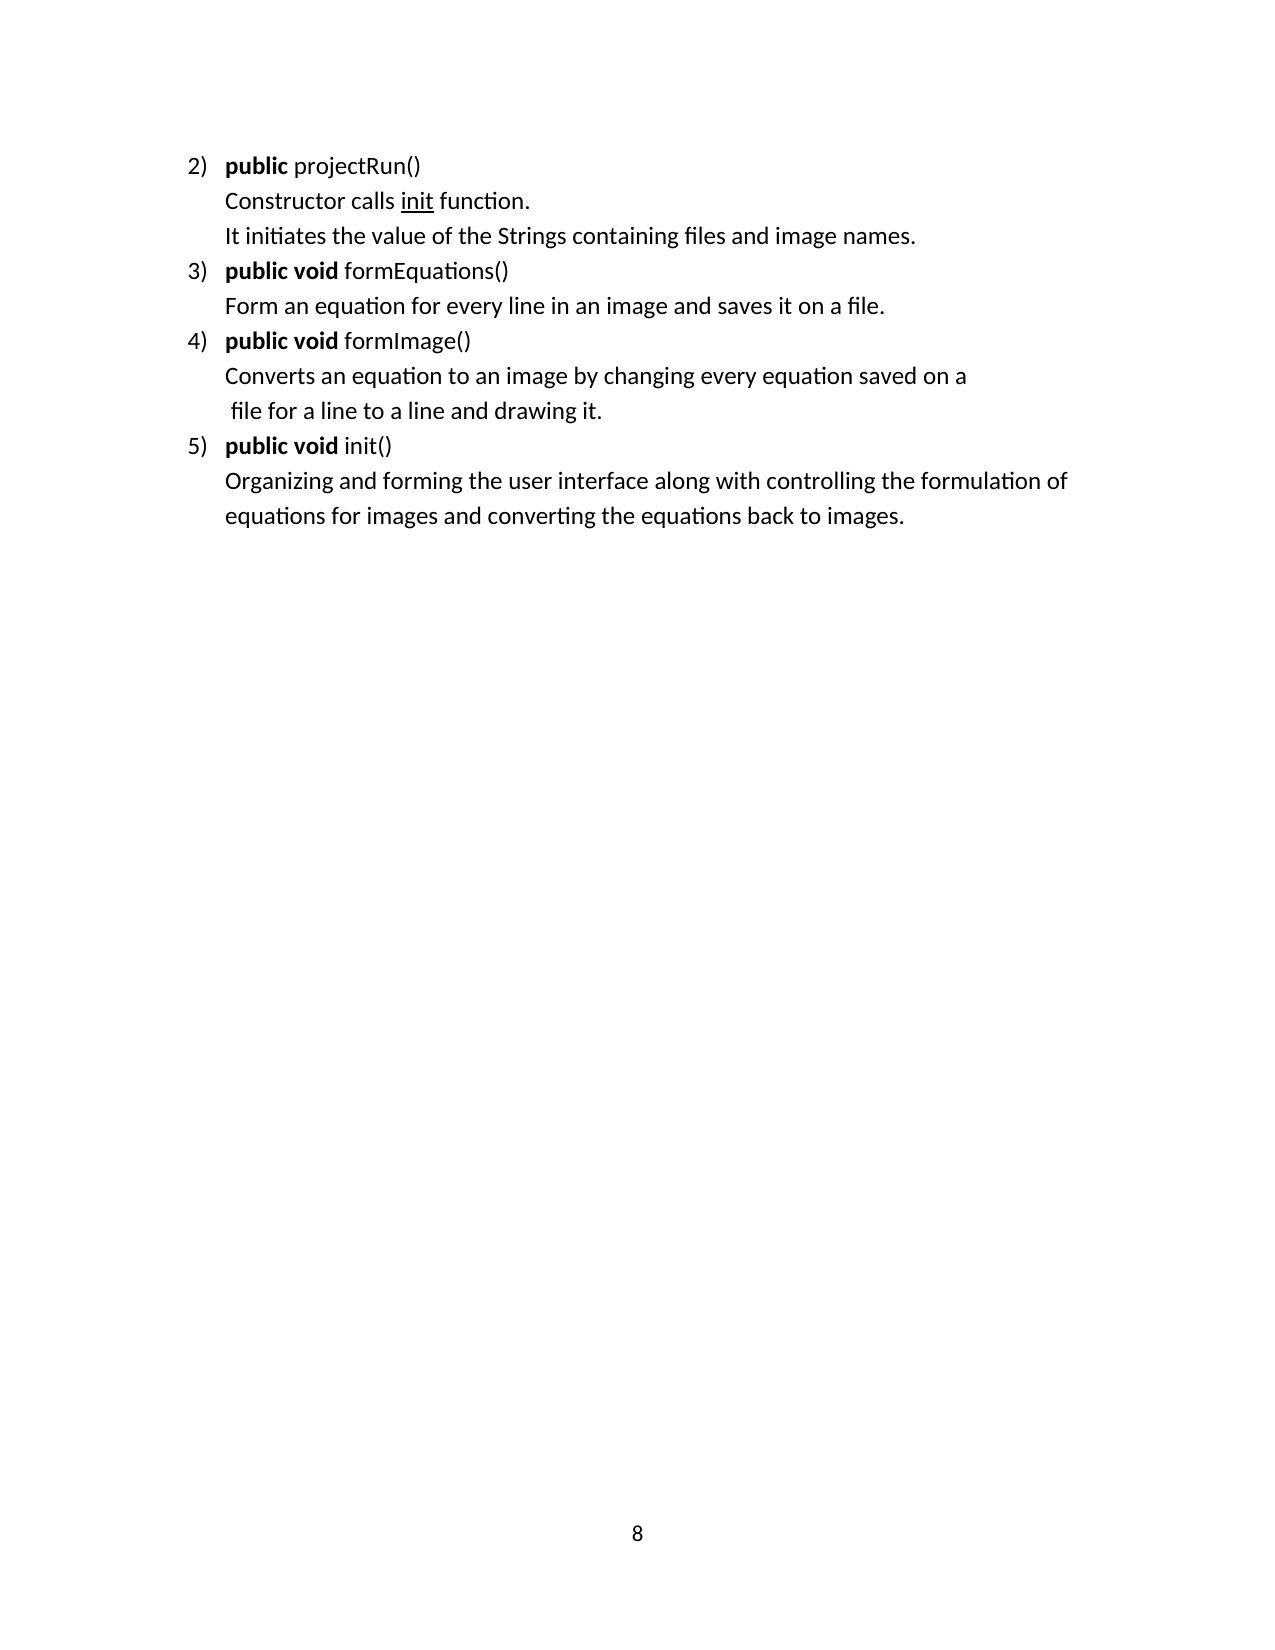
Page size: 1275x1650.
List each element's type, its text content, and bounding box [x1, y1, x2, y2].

list public void formEquations() [187, 255, 1125, 286]
list Organizing and forming the user interface along with controlling the formulation of equations for images and converting the equations back to images. [225, 465, 1125, 531]
list It initiates the value of the Strings containing files and image names. [225, 220, 1125, 251]
list public projectRun() [187, 150, 1125, 181]
list file for a line to a line and drawing it. [225, 395, 1125, 426]
list public void formImage() [187, 325, 1125, 356]
list Form an equation for every line in an image and saves it on a file. [225, 290, 1125, 321]
list public void init() [187, 430, 1125, 461]
list Constructor calls init function. [225, 185, 1125, 216]
list Converts an equation to an image by changing every equation saved on a [225, 360, 1125, 391]
